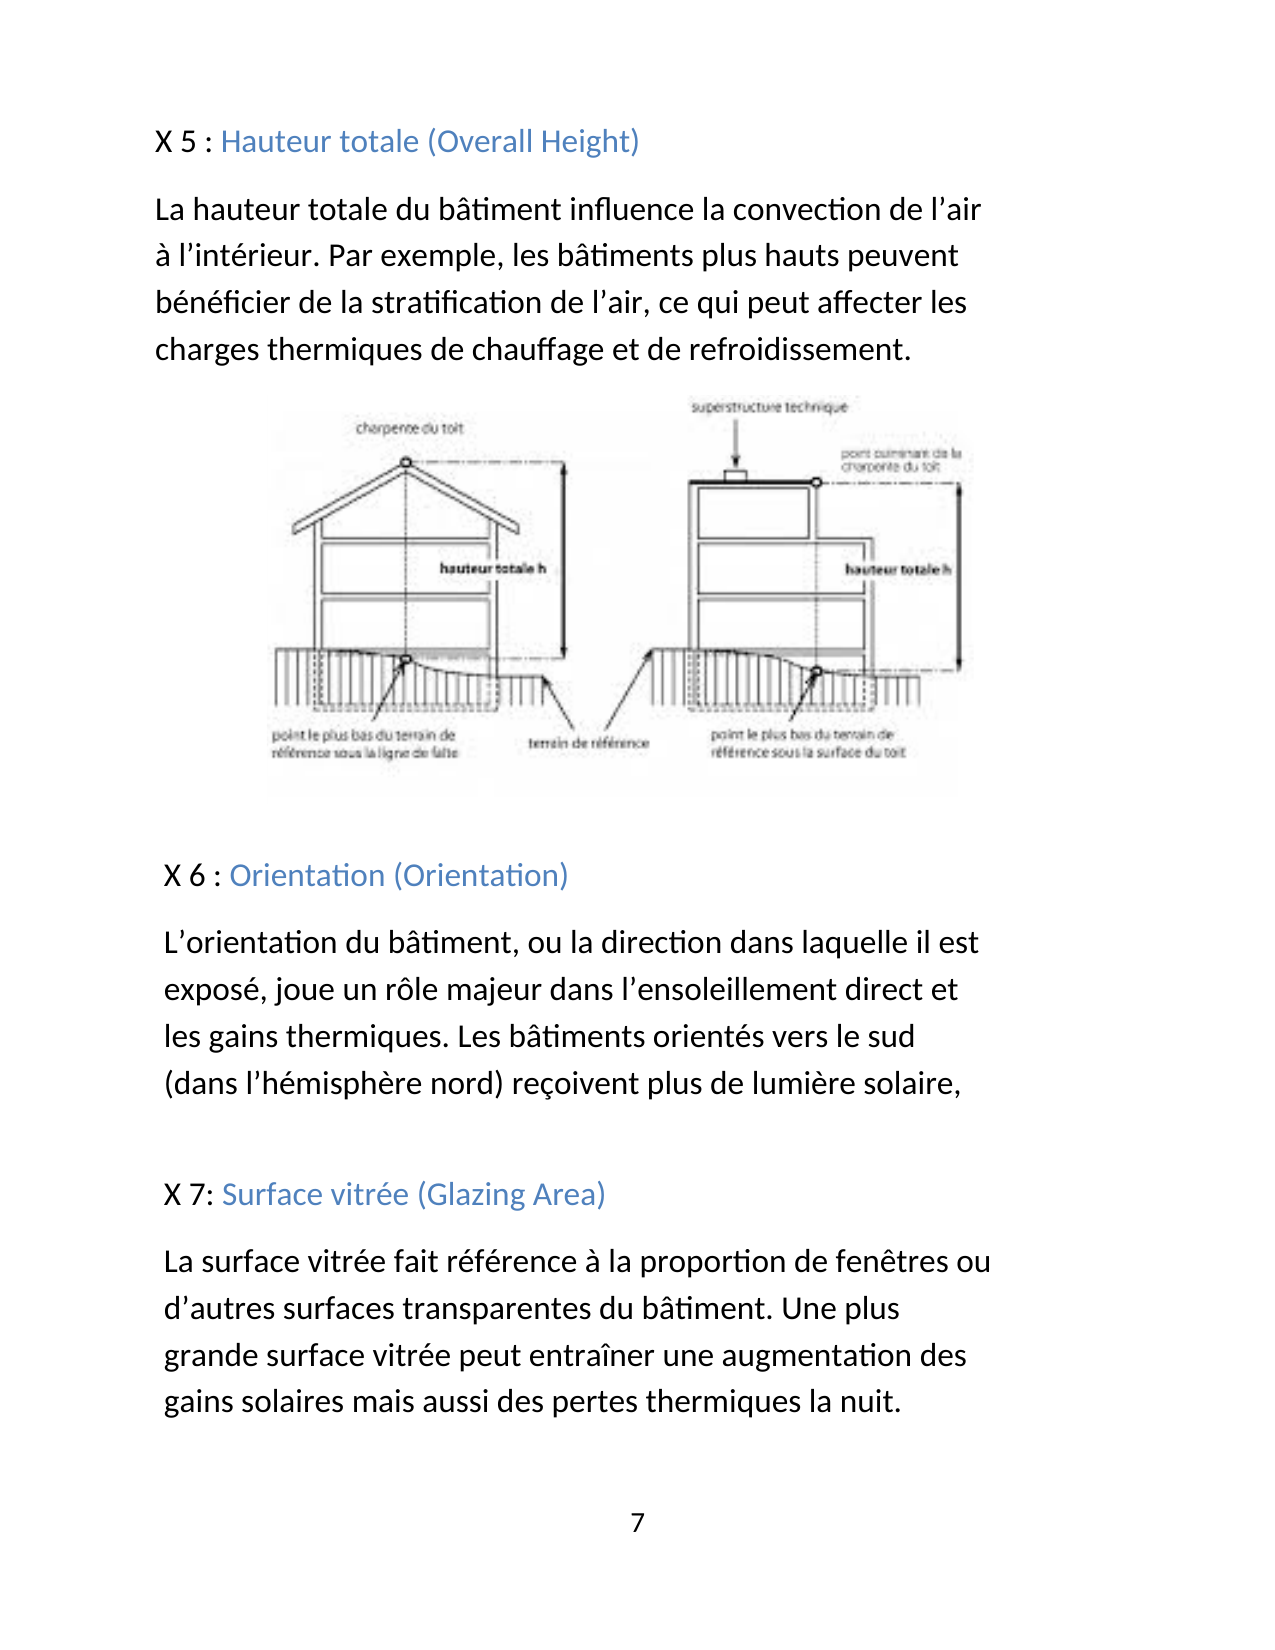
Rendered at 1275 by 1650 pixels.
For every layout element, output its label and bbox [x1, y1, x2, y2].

picture [266, 395, 974, 804]
